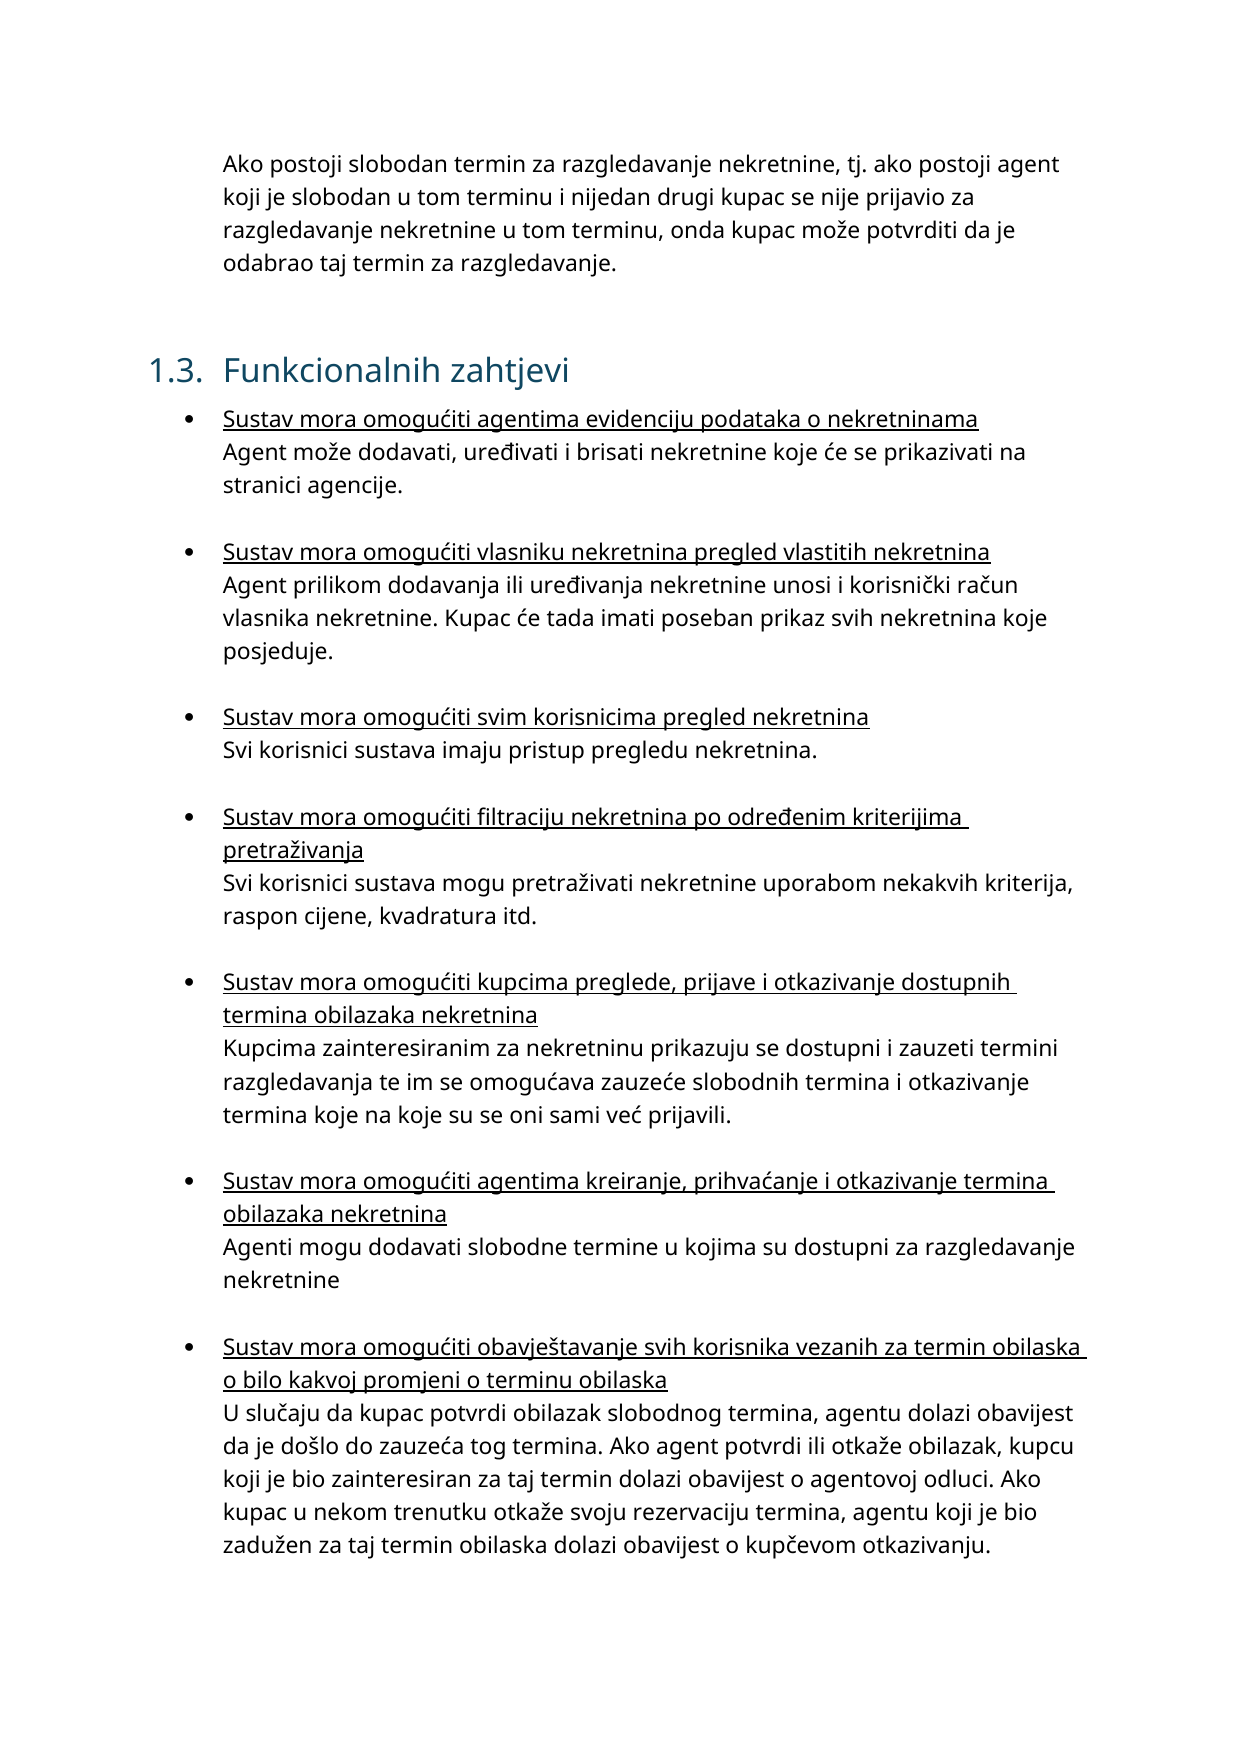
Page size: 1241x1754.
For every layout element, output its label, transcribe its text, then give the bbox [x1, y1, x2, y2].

list Sustav mora omogućiti vlasniku nekretnina pregled vlastitih nekretnina Agent prilikom dodavanja ili uređivanja nekretnine unosi i korisnički račun vlasnika nekretnine. Kupac će tada imati poseban prikaz svih nekretnina koje posjeduje. [185, 536, 1093, 699]
list Sustav mora omogućiti kupcima preglede, prijave i otkazivanje dostupnih termina obilazaka nekretnina Kupcima zainteresiranim za nekretninu prikazuju se dostupni i zauzeti termini razgledavanja te im se omogućava zauzeće slobodnih termina i otkazivanje termina koje na koje su se oni sami već prijavili. [185, 966, 1093, 1163]
list Sustav mora omogućiti svim korisnicima pregled nekretnina Svi korisnici sustava imaju pristup pregledu nekretnina. [185, 701, 1093, 799]
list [185, 148, 1093, 278]
subtitle Funkcionalnih zahtjevi [148, 347, 1093, 392]
list Sustav mora omogućiti filtraciju nekretnina po određenim kriterijima pretraživanja Svi korisnici sustava mogu pretraživati nekretnine uporabom nekakvih kriterija, raspon cijene, kvadratura itd. [185, 801, 1093, 964]
list Sustav mora omogućiti obavještavanje svih korisnika vezanih za termin obilaska o bilo kakvoj promjeni o terminu obilaska U slučaju da kupac potvrdi obilazak slobodnog termina, agentu dolazi obavijest da je došlo do zauzeća tog termina. Ako agent potvrdi ili otkaže obilazak, kupcu koji je bio zainteresiran za taj termin dolazi obavijest o agentovoj odluci. Ako kupac u nekom trenutku otkaže svoju rezervaciju termina, agentu koji je bio zadužen za taj termin obilaska dolazi obavijest o kupčevom otkazivanju. [185, 1331, 1093, 1594]
list Sustav mora omogućiti agentima kreiranje, prihvaćanje i otkazivanje termina obilazaka nekretnina Agenti mogu dodavati slobodne termine u kojima su dostupni za razgledavanje nekretnine [185, 1165, 1093, 1329]
list Sustav mora omogućiti agentima evidenciju podataka o nekretninama Agent može dodavati, uređivati i brisati nekretnine koje će se prikazivati na stranici agencije. [185, 403, 1093, 501]
